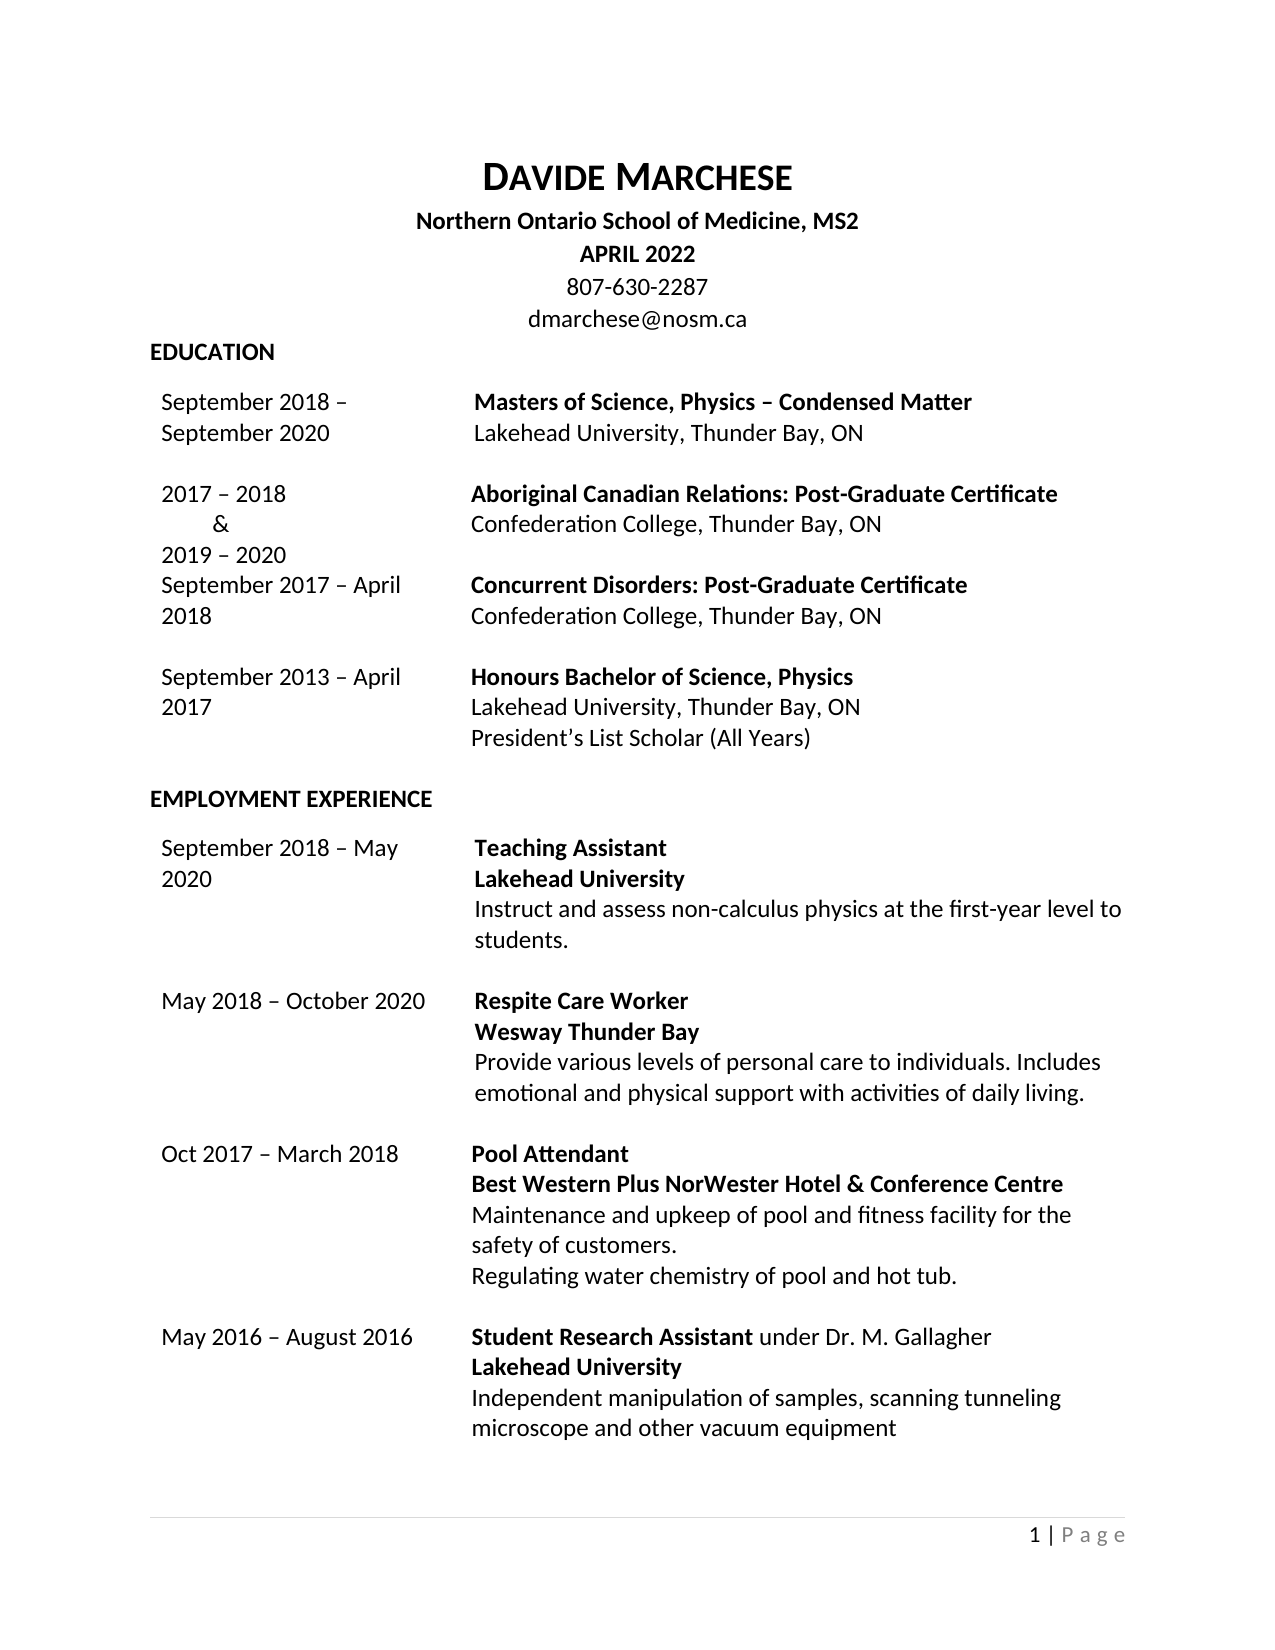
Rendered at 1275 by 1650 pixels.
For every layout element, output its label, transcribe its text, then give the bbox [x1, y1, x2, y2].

table_cell Concurrent Disorders: Post-Graduate Certificate Confederation College, Thunder Bay, ON [460, 569, 1134, 661]
text APRIL 2022 [150, 238, 1125, 268]
table_cell Aboriginal Canadian Relations: Post-Graduate Certificate Confederation College, Thunder Bay, ON [460, 478, 1134, 569]
table_cell 2017 – 2018 & 2019 – 2020 [150, 478, 459, 569]
text EMPLOYMENT EXPERIENCE [150, 783, 1125, 813]
text EDUCATION [150, 337, 1125, 367]
table_cell May 2018 – October 2020 [150, 985, 460, 1138]
table_cell May 2016 – August 2016 [150, 1321, 460, 1473]
table_header Teaching Assistant Lakehead University Instruct and assess non-calculus physics at the first-year level to students. [460, 833, 1136, 985]
text dmarchese@nosm.ca [150, 304, 1125, 334]
table_header September 2018 – September 2020 [150, 386, 459, 478]
text DAVIDE MARCHESE [150, 150, 1125, 201]
table_header Masters of Science, Physics – Condensed Matter Lakehead University, Thunder Bay, ON [460, 386, 1134, 478]
table_cell September 2017 – April 2018 [150, 569, 459, 661]
table_cell Student Research Assistant under Dr. M. Gallagher Lakehead University Independent manipulation of samples, scanning tunneling microscope and other vacuum equipment [460, 1321, 1136, 1473]
table_header September 2018 – May 2020 [150, 833, 460, 985]
table_cell Oct 2017 – March 2018 [150, 1138, 460, 1321]
table_cell September 2013 – April 2017 [150, 661, 459, 783]
table_cell Respite Care Worker Wesway Thunder Bay Provide various levels of personal care to individuals. Includes emotional and physical support with activities of daily living. [460, 985, 1136, 1138]
table_cell Pool Attendant Best Western Plus NorWester Hotel & Conference Centre Maintenance and upkeep of pool and fitness facility for the safety of customers. Regulating water chemistry of pool and hot tub. [460, 1138, 1136, 1321]
text 807-630-2287 [150, 271, 1125, 301]
table_cell Honours Bachelor of Science, Physics Lakehead University, Thunder Bay, ON President’s List Scholar (All Years) [460, 661, 1134, 783]
text Northern Ontario School of Medicine, MS2 [150, 205, 1125, 235]
